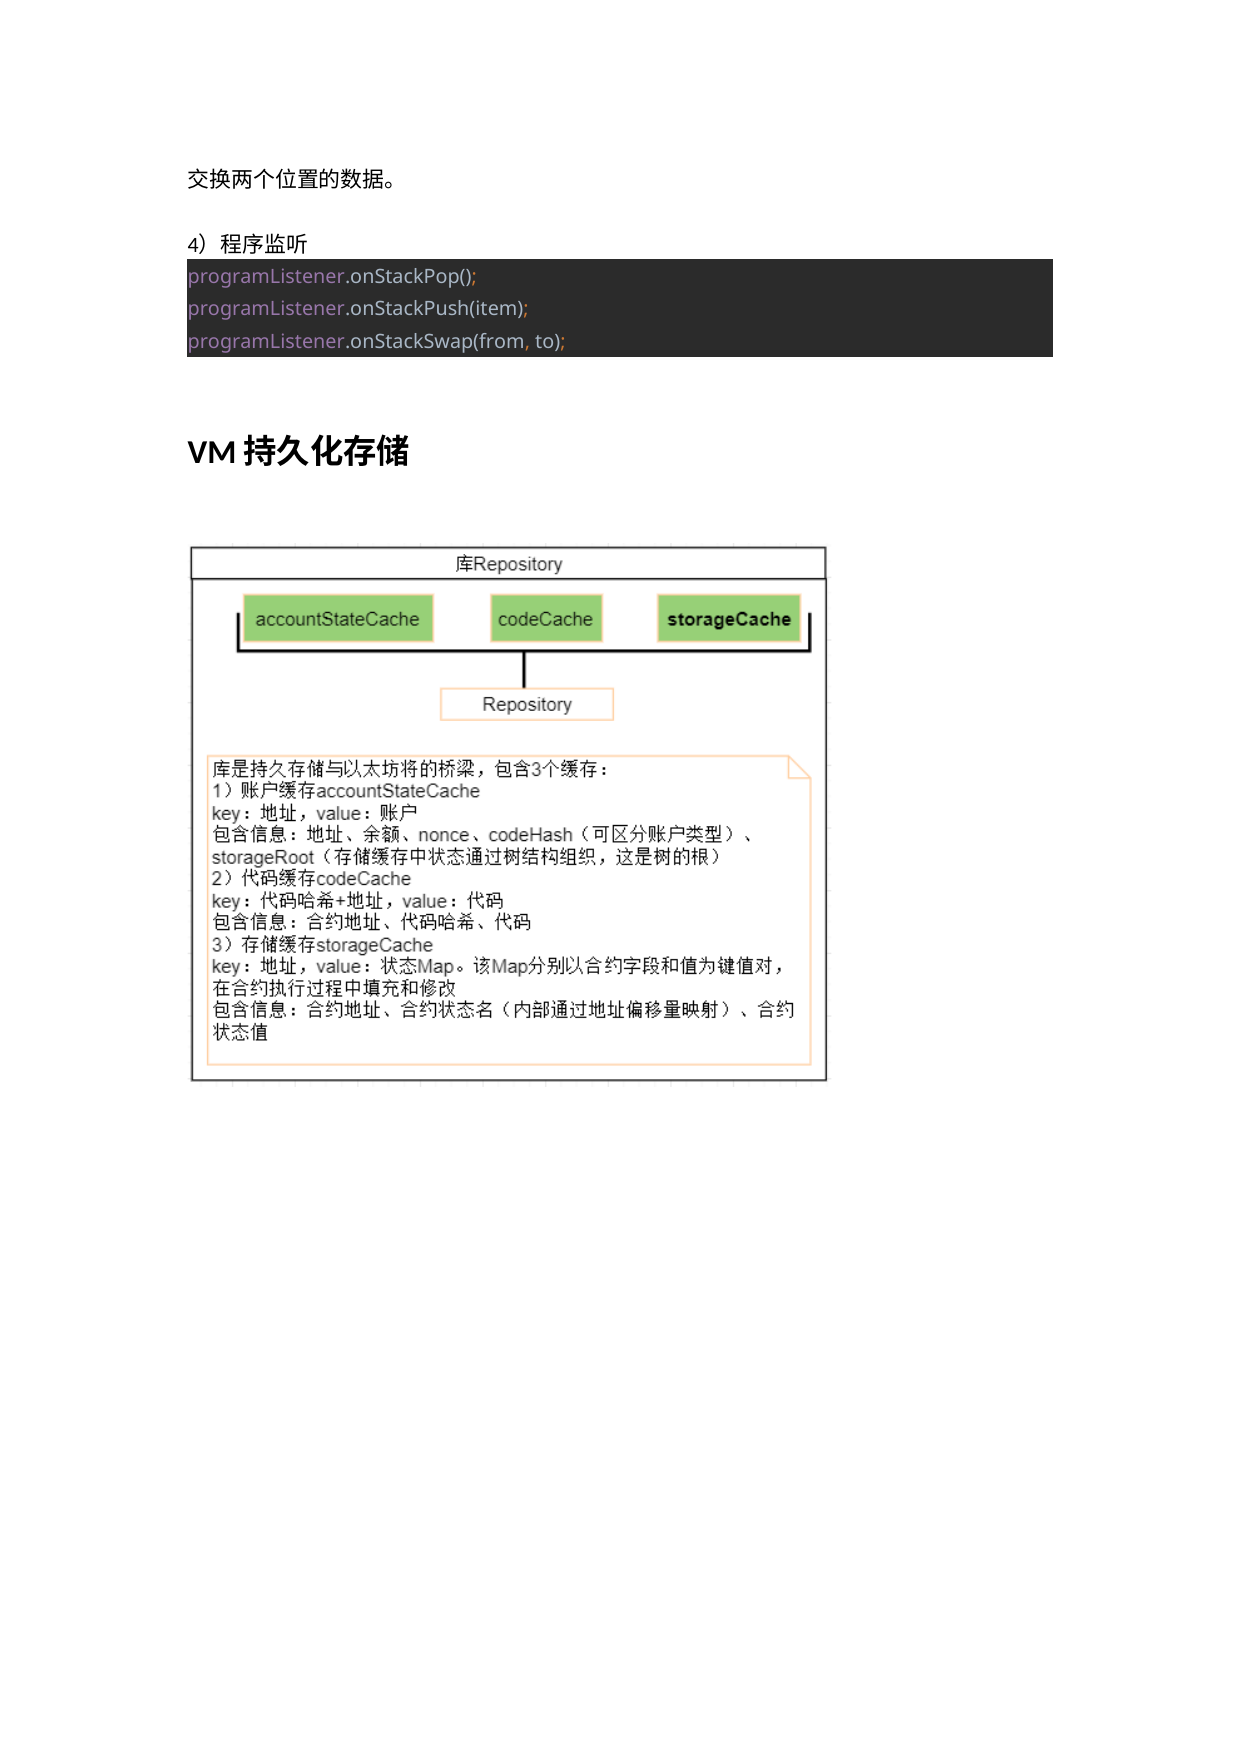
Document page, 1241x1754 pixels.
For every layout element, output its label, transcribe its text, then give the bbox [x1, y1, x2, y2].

text 4）程序监听 [187, 227, 1053, 259]
text programListener.onStackPush(item); [187, 292, 1053, 324]
subtitle VM持久化存储 [187, 417, 1053, 482]
text 交换两个位置的数据。 [187, 162, 1053, 194]
picture [187, 543, 832, 1087]
text programListener.onStackPop(); [187, 259, 1053, 292]
text programListener.onStackSwap(from, to); [187, 324, 1053, 357]
